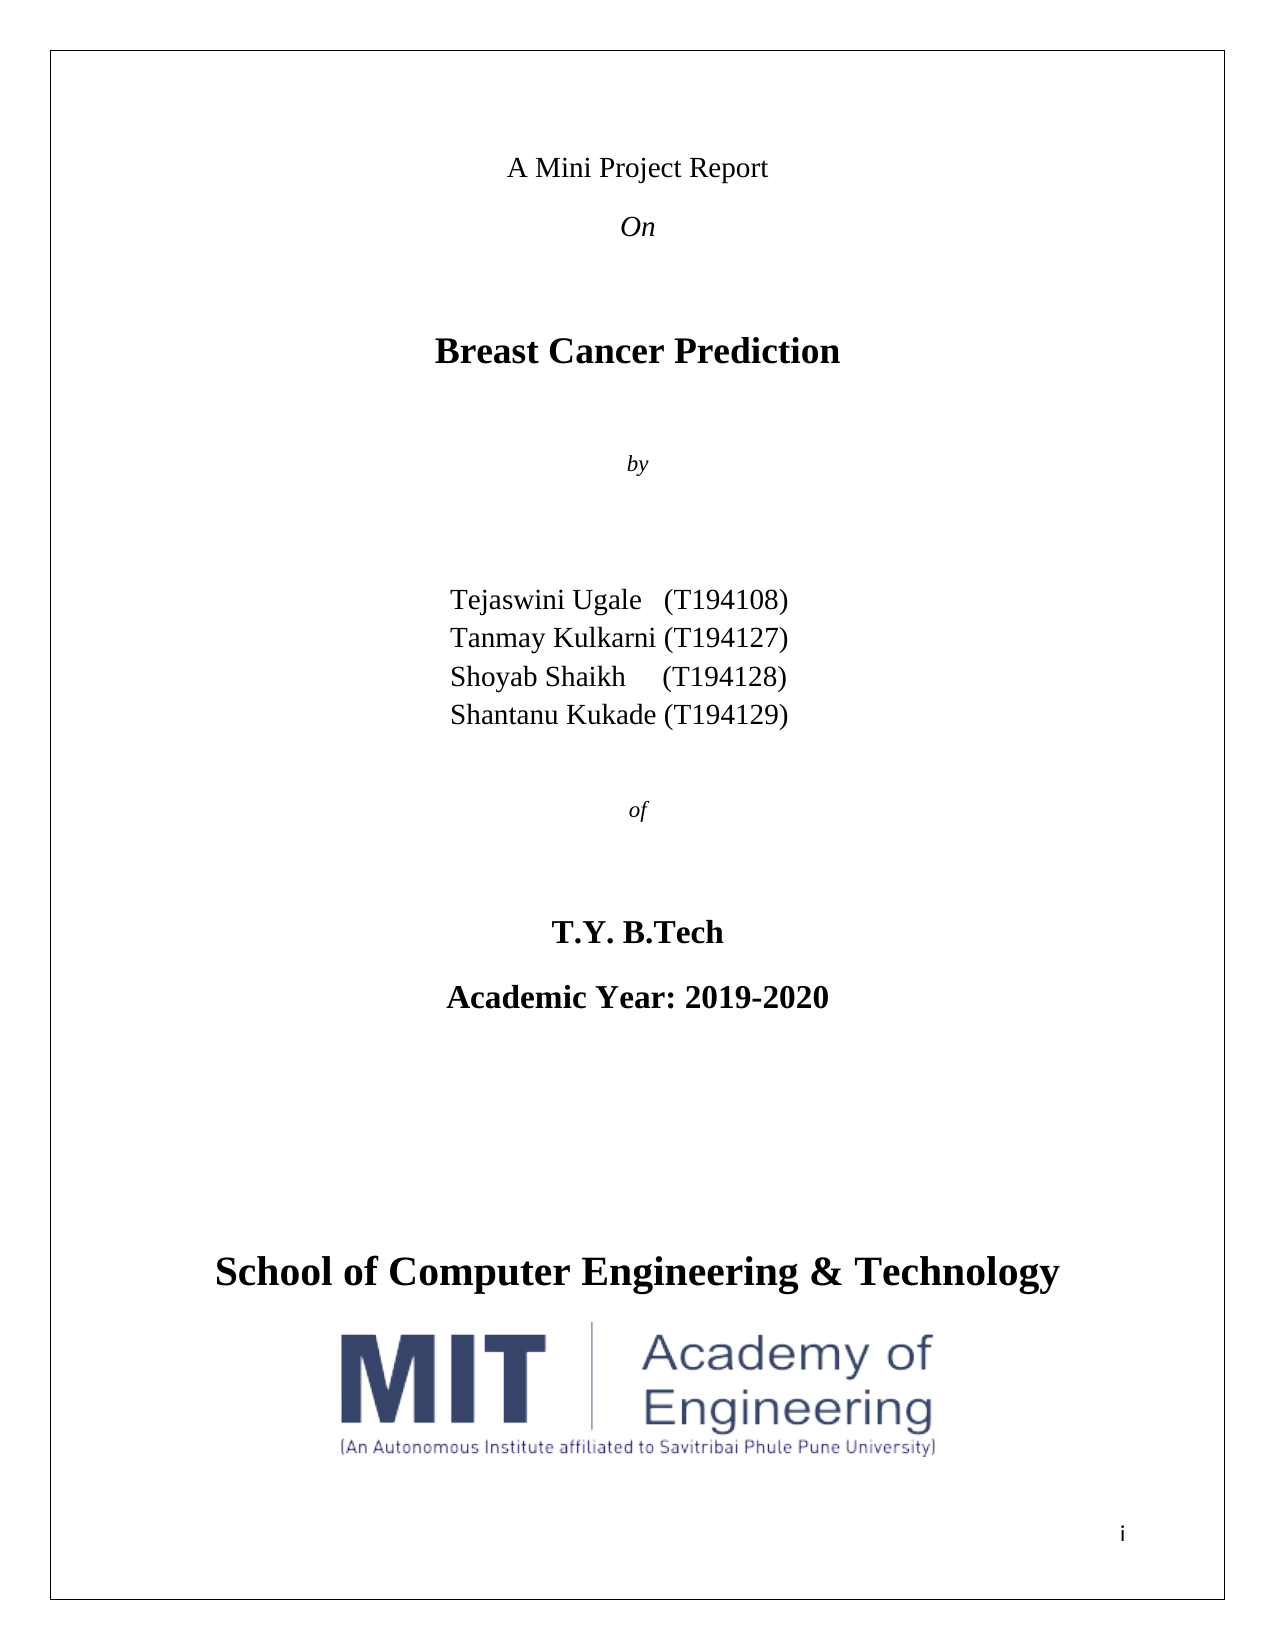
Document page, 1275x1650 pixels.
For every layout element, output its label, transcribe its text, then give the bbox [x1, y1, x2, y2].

text On [150, 209, 1125, 243]
text A Mini Project Report [150, 150, 1125, 183]
text of [150, 796, 1125, 823]
text T.Y. B.Tech [150, 912, 1125, 951]
text Tanmay Kulkarni (T194127) [150, 620, 1125, 654]
text Shoyab Shaikh (T194128) [150, 659, 1125, 692]
text Tejaswini Ugale (T194108) [150, 582, 1125, 615]
text School of Computer Engineering & Technology [150, 1246, 1125, 1294]
picture [340, 1322, 935, 1457]
text Academic Year: 2019-2020 [150, 977, 1125, 1016]
text Shantanu Kukade (T194129) [150, 697, 1125, 731]
text Breast Cancer Prediction [150, 328, 1125, 371]
text by [150, 449, 1125, 476]
